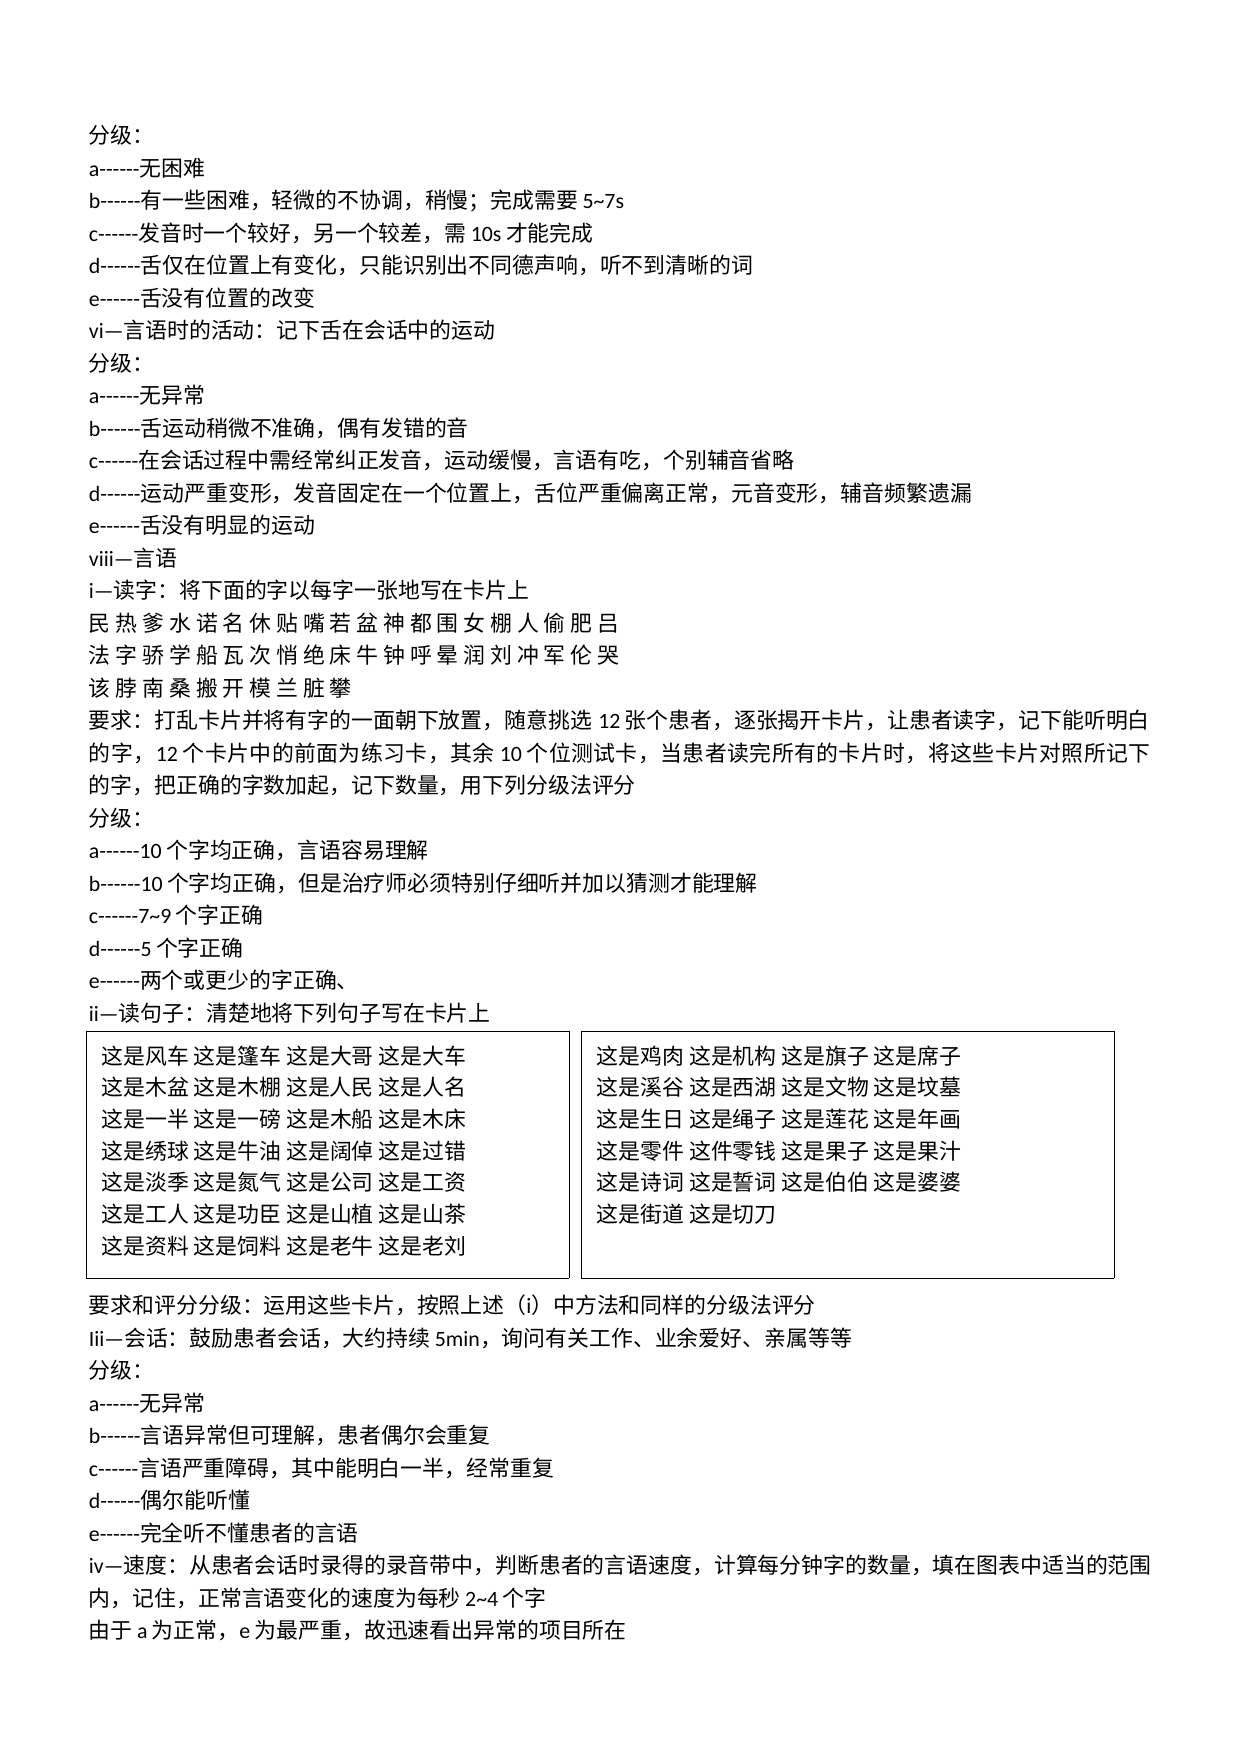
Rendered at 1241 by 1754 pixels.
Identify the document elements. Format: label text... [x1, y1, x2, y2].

text d------舌仅在位置上有变化，只能识别出不同德声响，听不到清晰的词 [89, 248, 1152, 280]
text 分级： [89, 345, 1152, 378]
text b------言语异常但可理解，患者偶尔会重复 [89, 1418, 1152, 1450]
text ii—读句子：清楚地将下列句子写在卡片上 [89, 995, 1152, 1028]
text a------无异常 [89, 378, 1152, 410]
text 要求：打乱卡片并将有字的一面朝下放置，随意挑选12张个患者，逐张揭开卡片，让患者读字，记下能听明白的字，12个卡片中的前面为练习卡，其余10个位测试卡，当患者读完所有的卡片时，将这些卡片对照所记下的字，把正确的字数加起，记下数量，用下列分级法评分 [89, 703, 1152, 800]
text d------运动严重变形，发音固定在一个位置上，舌位严重偏离正常，元音变形，辅音频繁遗漏 [89, 475, 1152, 508]
text 分级： [89, 1353, 1152, 1385]
text e------两个或更少的字正确、 [89, 963, 1152, 995]
text i—读字：将下面的字以每字一张地写在卡片上 [89, 573, 1152, 605]
text vi—言语时的活动：记下舌在会话中的运动 [89, 313, 1152, 345]
text 由于a为正常，e为最严重，故迅速看出异常的项目所在 [89, 1613, 1152, 1645]
text b------10个字均正确，但是治疗师必须特别仔细听并加以猜测才能理解 [89, 865, 1152, 898]
text 要求和评分分级：运用这些卡片，按照上述（i）中方法和同样的分级法评分 [89, 1288, 1152, 1320]
text viii—言语 [89, 540, 1152, 573]
text e------舌没有位置的改变 [89, 280, 1152, 313]
text 分级： [89, 800, 1152, 833]
text a------无困难 [89, 150, 1152, 183]
text c------7~9个字正确 [89, 898, 1152, 930]
text c------在会话过程中需经常纠正发音，运动缓慢，言语有吃，个别辅音省略 [89, 443, 1152, 475]
text c------发音时一个较好，另一个较差，需10s才能完成 [89, 215, 1152, 248]
text e------完全听不懂患者的言语 [89, 1515, 1152, 1548]
text 分级： [89, 118, 1152, 150]
text b------有一些困难，轻微的不协调，稍慢；完成需要5~7s [89, 183, 1152, 215]
text e------舌没有明显的运动 [89, 508, 1152, 540]
text 民 热 爹 水 诺 名 休 贴 嘴 若 盆 神 都 围 女 棚 人 偷 肥 吕 [89, 605, 1152, 638]
text b------舌运动稍微不准确，偶有发错的音 [89, 410, 1152, 443]
text d------偶尔能听懂 [89, 1483, 1152, 1515]
text c------言语严重障碍，其中能明白一半，经常重复 [89, 1450, 1152, 1483]
text 该 脖 南 桑 搬 开 模 兰 脏 攀 [89, 670, 1152, 703]
text iv—速度：从患者会话时录得的录音带中，判断患者的言语速度，计算每分钟字的数量，填在图表中适当的范围内，记住，正常言语变化的速度为每秒2~4个字 [89, 1548, 1152, 1613]
text a------无异常 [89, 1385, 1152, 1418]
text d------5个字正确 [89, 930, 1152, 963]
text 法 字 骄 学 船 瓦 次 悄 绝 床 牛 钟 呼 晕 润 刘 冲 军 伦 哭 [89, 638, 1152, 670]
text Iii—会话：鼓励患者会话，大约持续5min，询问有关工作、业余爱好、亲属等等 [89, 1320, 1152, 1353]
text a------10个字均正确，言语容易理解 [89, 833, 1152, 865]
